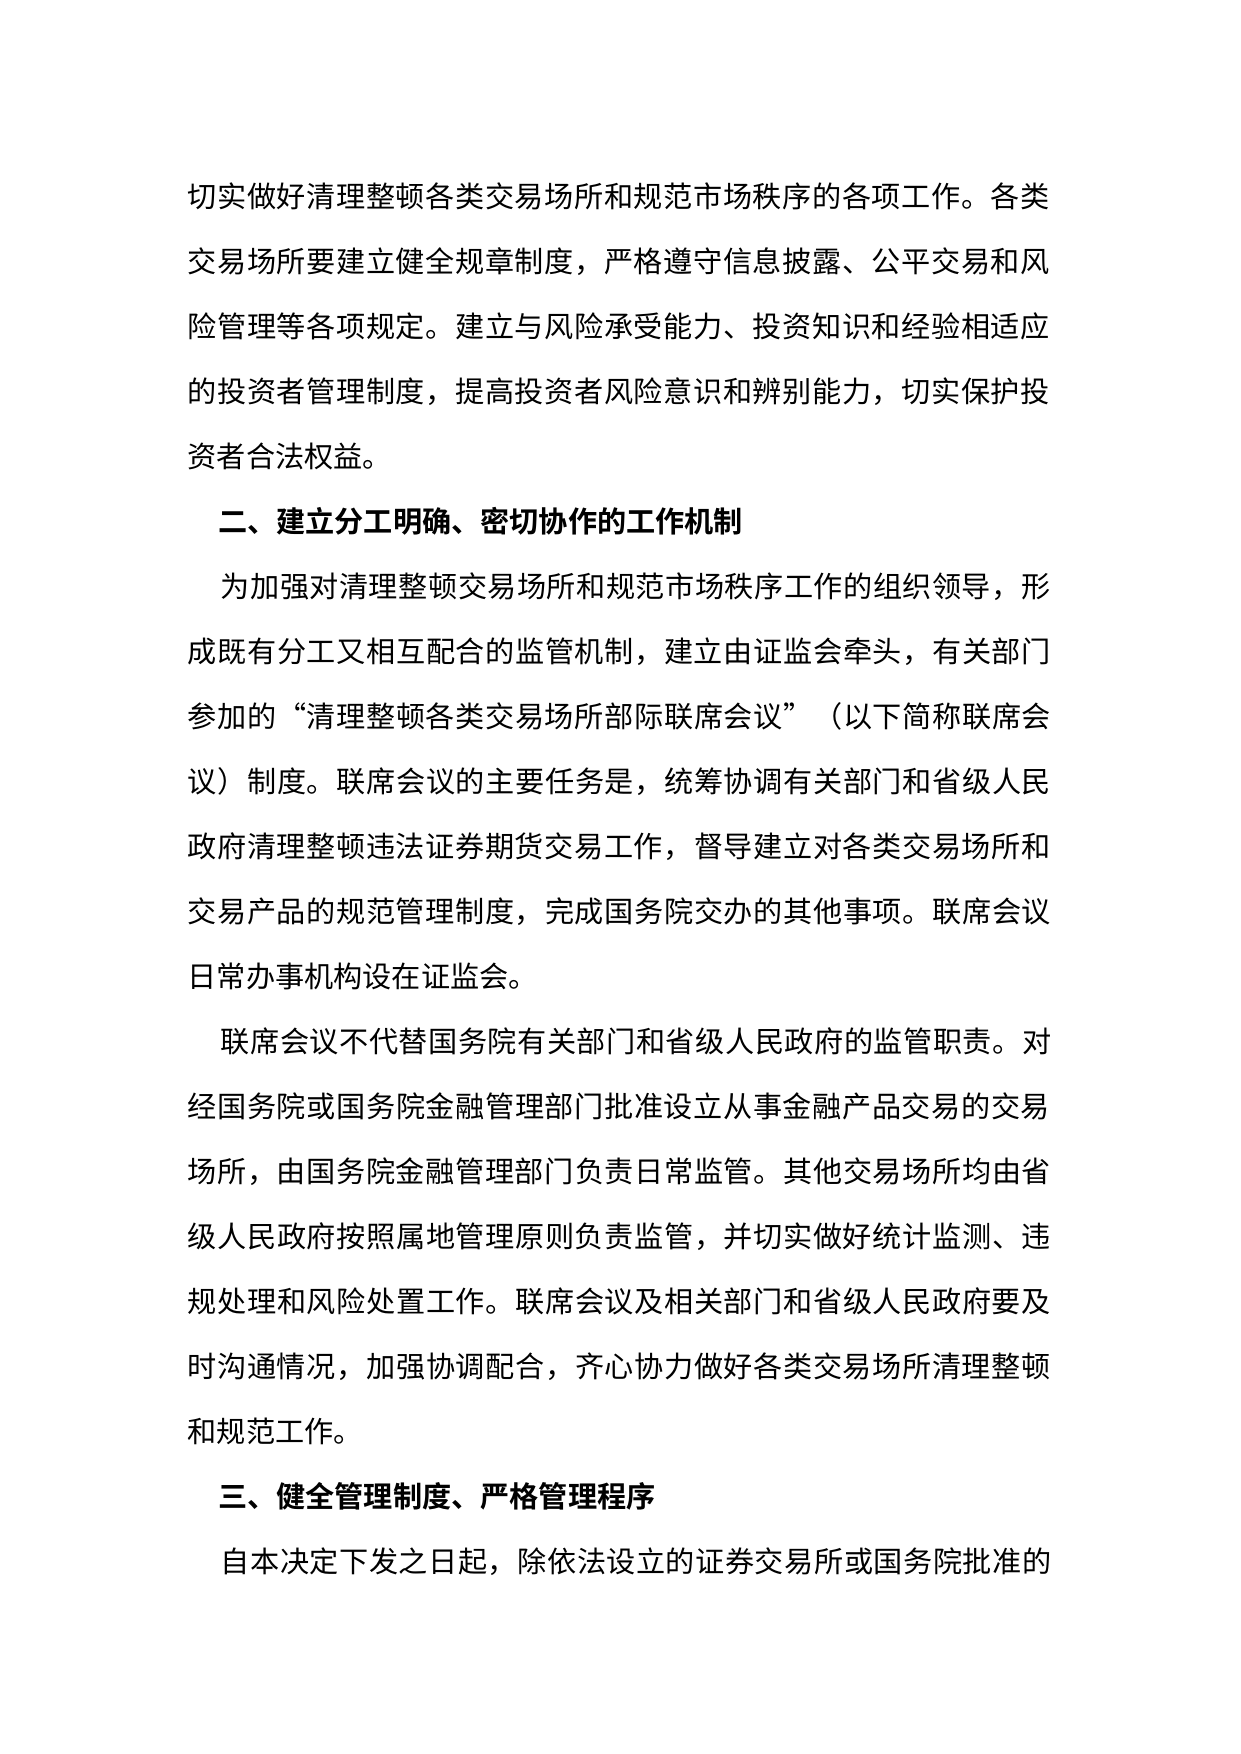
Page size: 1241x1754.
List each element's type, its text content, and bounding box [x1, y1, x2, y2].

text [187, 1527, 1053, 1592]
text 二、建立分工明确、密切协作的工作机制 [187, 487, 1053, 552]
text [187, 162, 1053, 487]
text 为加强对清理整顿交易场所和规范市场秩序工作的组织领导，形成既有分工又相互配合的监管机制，建立由证监会牵头，有关部门参加的“清理整顿各类交易场所部际联席会议”（以下简称联席会议）制度。联席会议的主要任务是，统筹协调有关部门和省级人民政府清理整顿违法证券期货交易工作，督导建立对各类交易场所和交易产品的规范管理制度，完成国务院交办的其他事项。联席会议日常办事机构设在证监会。 [187, 552, 1053, 1007]
text 三、健全管理制度、严格管理程序 [187, 1462, 1053, 1527]
text 联席会议不代替国务院有关部门和省级人民政府的监管职责。对经国务院或国务院金融管理部门批准设立从事金融产品交易的交易场所，由国务院金融管理部门负责日常监管。其他交易场所均由省级人民政府按照属地管理原则负责监管，并切实做好统计监测、违规处理和风险处置工作。联席会议及相关部门和省级人民政府要及时沟通情况，加强协调配合，齐心协力做好各类交易场所清理整顿和规范工作。 [187, 1007, 1053, 1462]
